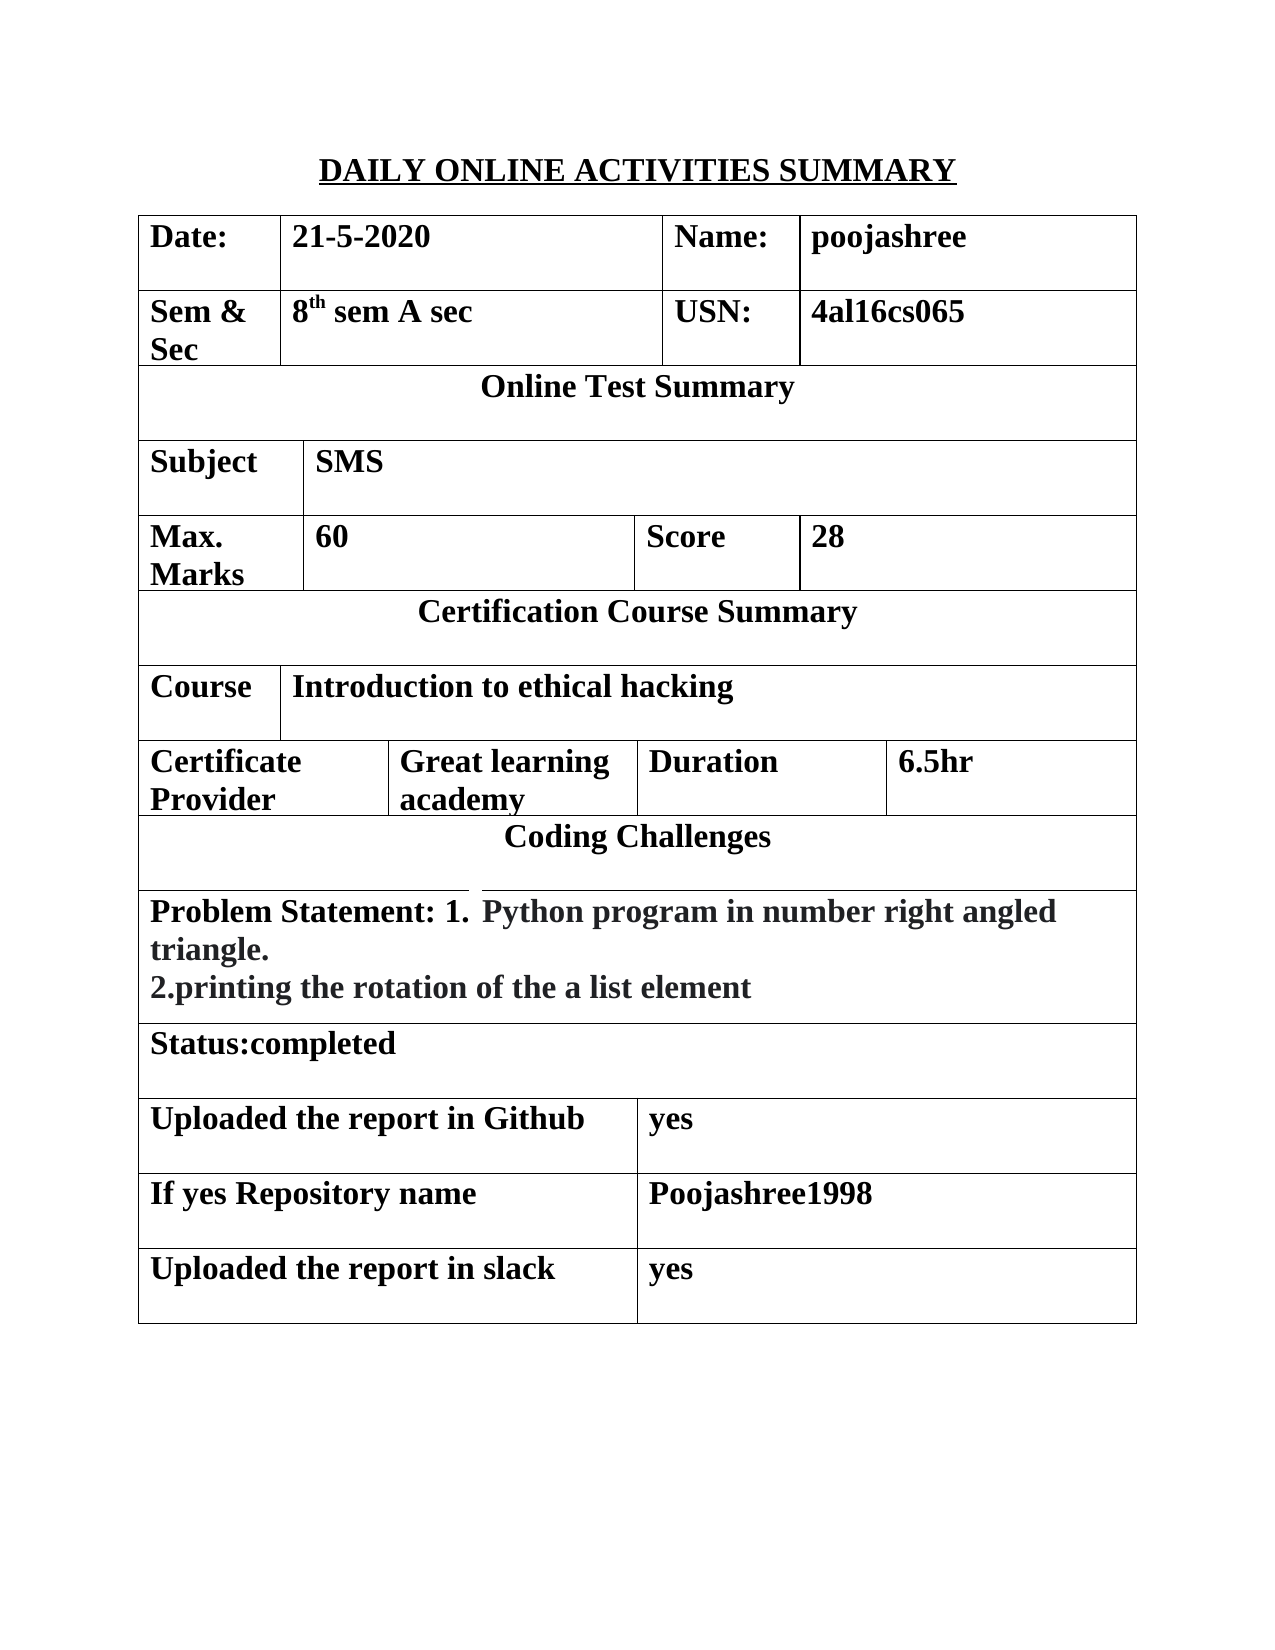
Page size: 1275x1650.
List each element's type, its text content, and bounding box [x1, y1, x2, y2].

table_cell yes [638, 1249, 1136, 1322]
table_cell 8th sem A sec [281, 291, 662, 365]
table_cell Online Test Summary [139, 366, 1136, 440]
table_cell Score [635, 516, 799, 590]
text DAILY ONLINE ACTIVITIES SUMMARY [150, 150, 1125, 188]
table_cell Sem & Sec [139, 291, 280, 365]
table_cell Duration [638, 741, 886, 815]
table_header 21-5-2020 [281, 216, 662, 290]
table_cell Certification Course Summary [139, 591, 1136, 665]
table_cell Uploaded the report in slack [139, 1249, 637, 1322]
table_cell Coding Challenges [139, 816, 1136, 890]
table_cell Course [139, 666, 280, 740]
table_cell 4al16cs065 [801, 291, 1136, 365]
table_cell Certificate Provider [139, 741, 388, 815]
table_cell Great learning academy [389, 741, 637, 815]
table_cell Poojashree1998 [638, 1174, 1136, 1247]
table_cell 60 [304, 516, 634, 590]
table_cell Problem Statement: 1. Python program in number right angled triangle. 2.printing the rotation of the a list element [139, 891, 1136, 1022]
table_cell Subject [139, 441, 303, 515]
table_cell Introduction to ethical hacking [281, 666, 1136, 740]
table_cell yes [638, 1099, 1136, 1172]
table_cell 6.5hr [887, 741, 1136, 815]
table_cell SMS [304, 441, 1136, 515]
table_cell USN: [663, 291, 799, 365]
table_header poojashree [801, 216, 1136, 290]
table_cell If yes Repository name [139, 1174, 637, 1247]
table_cell Uploaded the report in Github [139, 1099, 637, 1172]
table_cell Max. Marks [139, 516, 303, 590]
table_cell Status:completed [139, 1024, 1136, 1097]
table_cell 28 [801, 516, 1136, 590]
table_header Name: [663, 216, 799, 290]
table_header Date: [139, 216, 280, 290]
